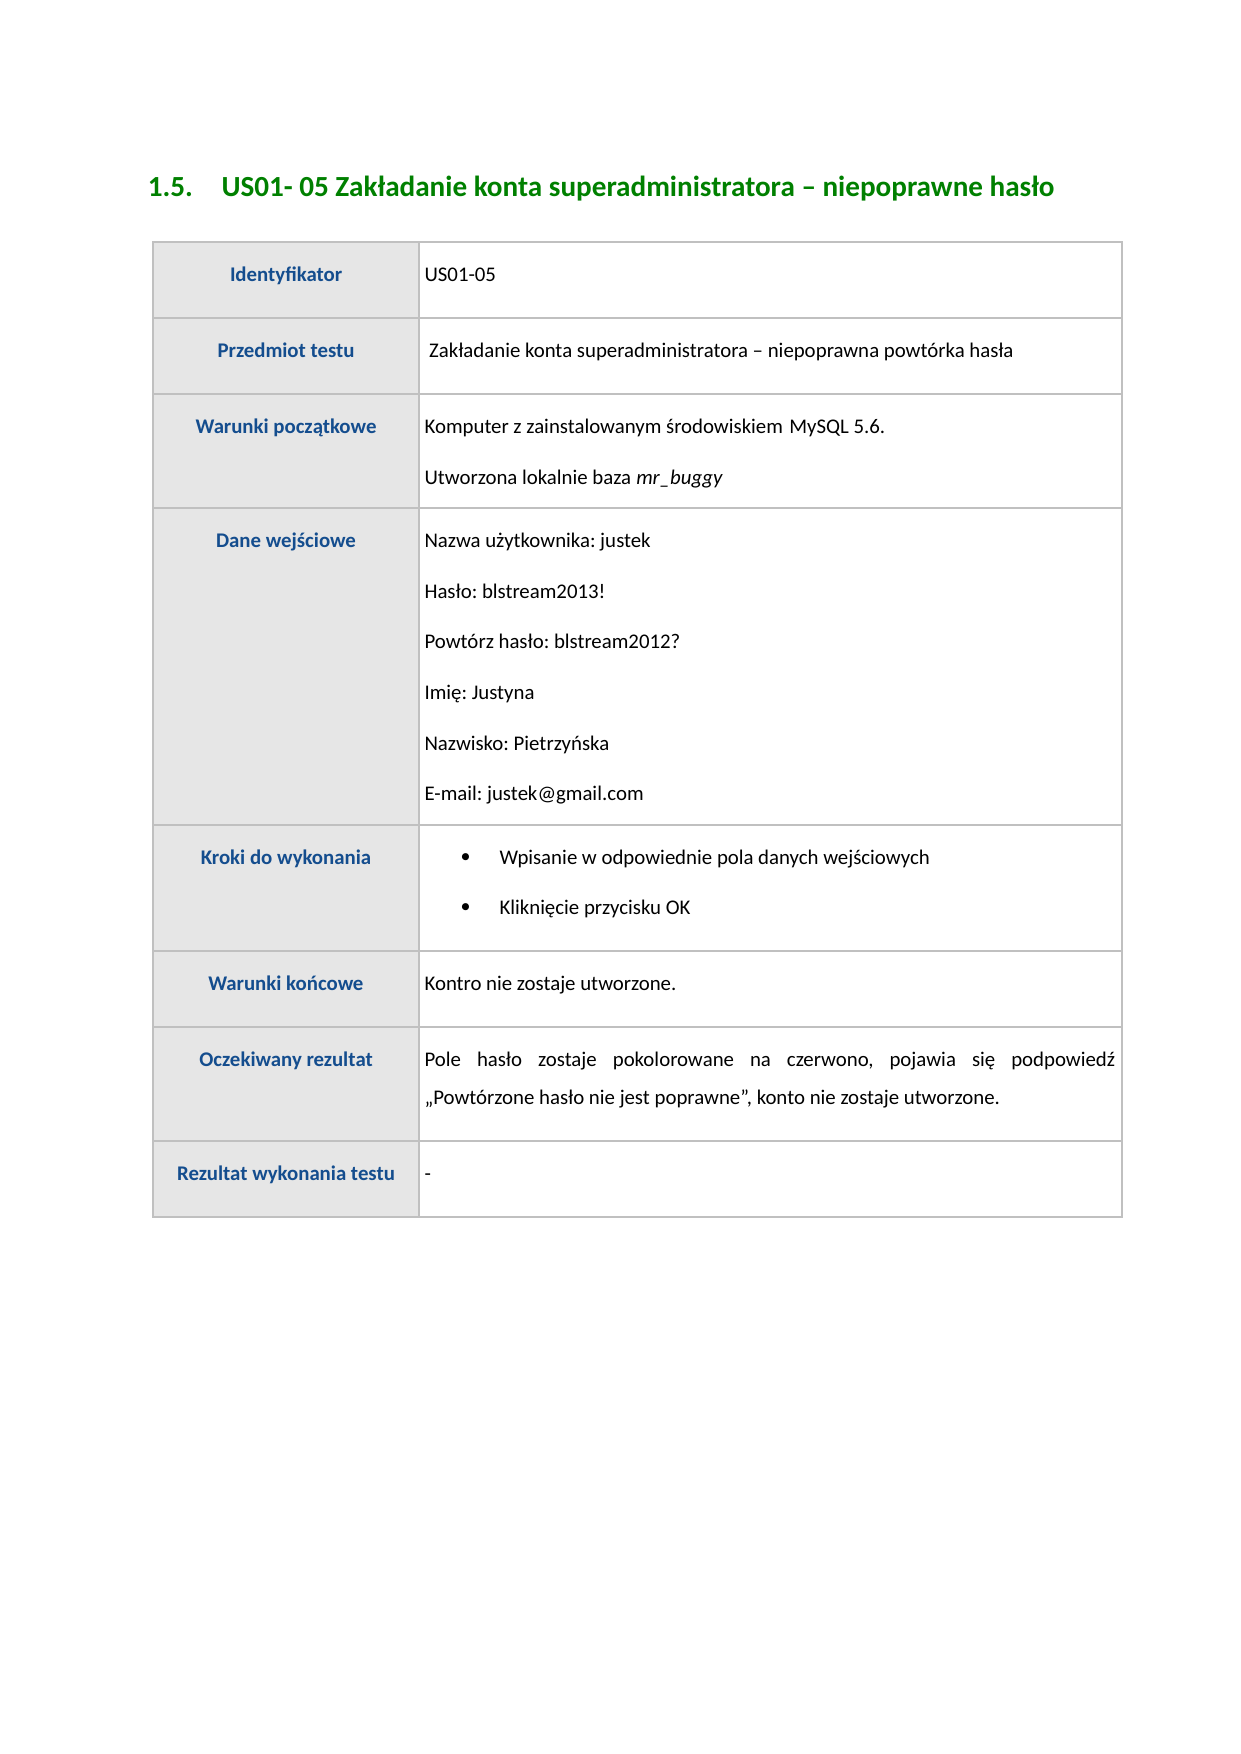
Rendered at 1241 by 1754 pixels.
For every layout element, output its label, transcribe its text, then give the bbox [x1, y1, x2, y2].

subtitle US01- 05 Zakładanie konta superadministratora – niepoprawne hasło [148, 168, 1093, 204]
table_cell Warunki końcowe [154, 952, 418, 1026]
table_cell Zakładanie konta superadministratora – niepoprawna powtórka hasła [420, 319, 1121, 393]
table_cell - [420, 1142, 1121, 1216]
table_cell Kroki do wykonania [154, 826, 418, 950]
table_cell Komputer z zainstalowanym środowiskiem MySQL 5.6. Utworzona lokalnie baza mr_buggy [420, 395, 1121, 507]
table_cell Warunki początkowe [154, 395, 418, 507]
table_cell Rezultat wykonania testu [154, 1142, 418, 1216]
table_cell Wpisanie w odpowiednie pola danych wejściowych Kliknięcie przycisku OK [420, 826, 1121, 950]
table_cell Pole hasło zostaje pokolorowane na czerwono, pojawia się podpowiedź „Powtórzone hasło nie jest poprawne”, konto nie zostaje utworzone. [420, 1028, 1121, 1140]
table_header Identyfikator [154, 243, 418, 317]
table_cell Oczekiwany rezultat [154, 1028, 418, 1140]
table_cell Nazwa użytkownika: justek Hasło: blstream2013! Powtórz hasło: blstream2012? Imię: Justyna Nazwisko: Pietrzyńska E-mail: justek@gmail.com [420, 509, 1121, 824]
table_cell Dane wejściowe [154, 509, 418, 824]
table_header US01-05 [420, 243, 1121, 317]
table_cell Przedmiot testu [154, 319, 418, 393]
table_cell Kontro nie zostaje utworzone. [420, 952, 1121, 1026]
